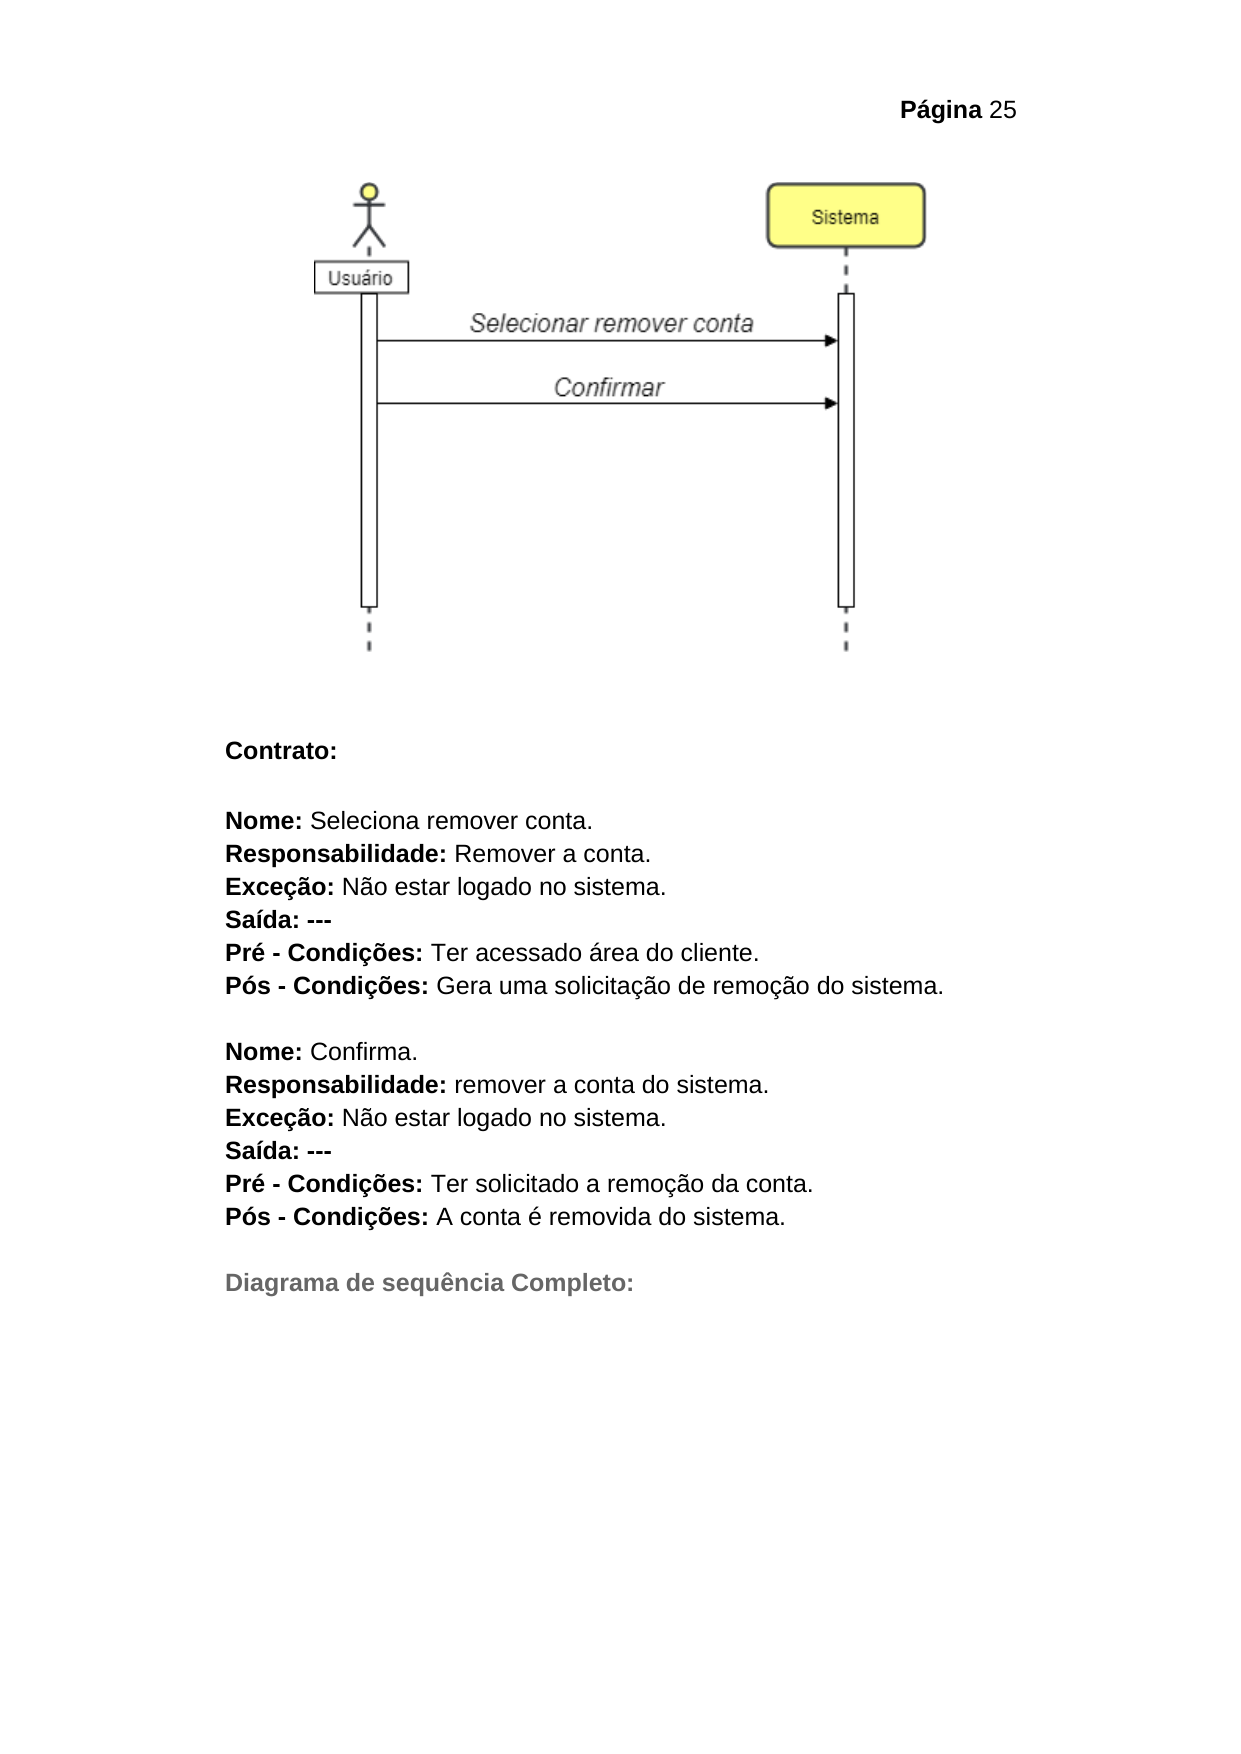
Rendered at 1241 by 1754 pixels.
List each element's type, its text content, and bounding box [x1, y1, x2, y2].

text Pós - Condições: A conta é removida do sistema. [225, 1202, 1090, 1231]
text Nome: Confirma. [225, 1037, 1090, 1066]
text Pós - Condições: Gera uma solicitação de remoção do sistema. [225, 971, 1090, 1000]
text Responsabilidade: Remover a conta. [225, 839, 1090, 868]
text Diagrama de sequência Completo: [150, 1268, 1090, 1297]
text Exceção: Não estar logado no sistema. [225, 1103, 1090, 1132]
subtitle Contrato: [225, 736, 1090, 765]
text Exceção: Não estar logado no sistema. [225, 872, 1090, 901]
picture [314, 182, 927, 655]
text Saída: --- [225, 905, 1090, 934]
text Pré - Condições: Ter solicitado a remoção da conta. [225, 1169, 1090, 1198]
text Nome: Seleciona remover conta. [225, 806, 1090, 835]
text Saída: --- [225, 1136, 1090, 1165]
text Responsabilidade: remover a conta do sistema. [225, 1070, 1090, 1099]
text Pré - Condições: Ter acessado área do cliente. [225, 938, 1090, 967]
